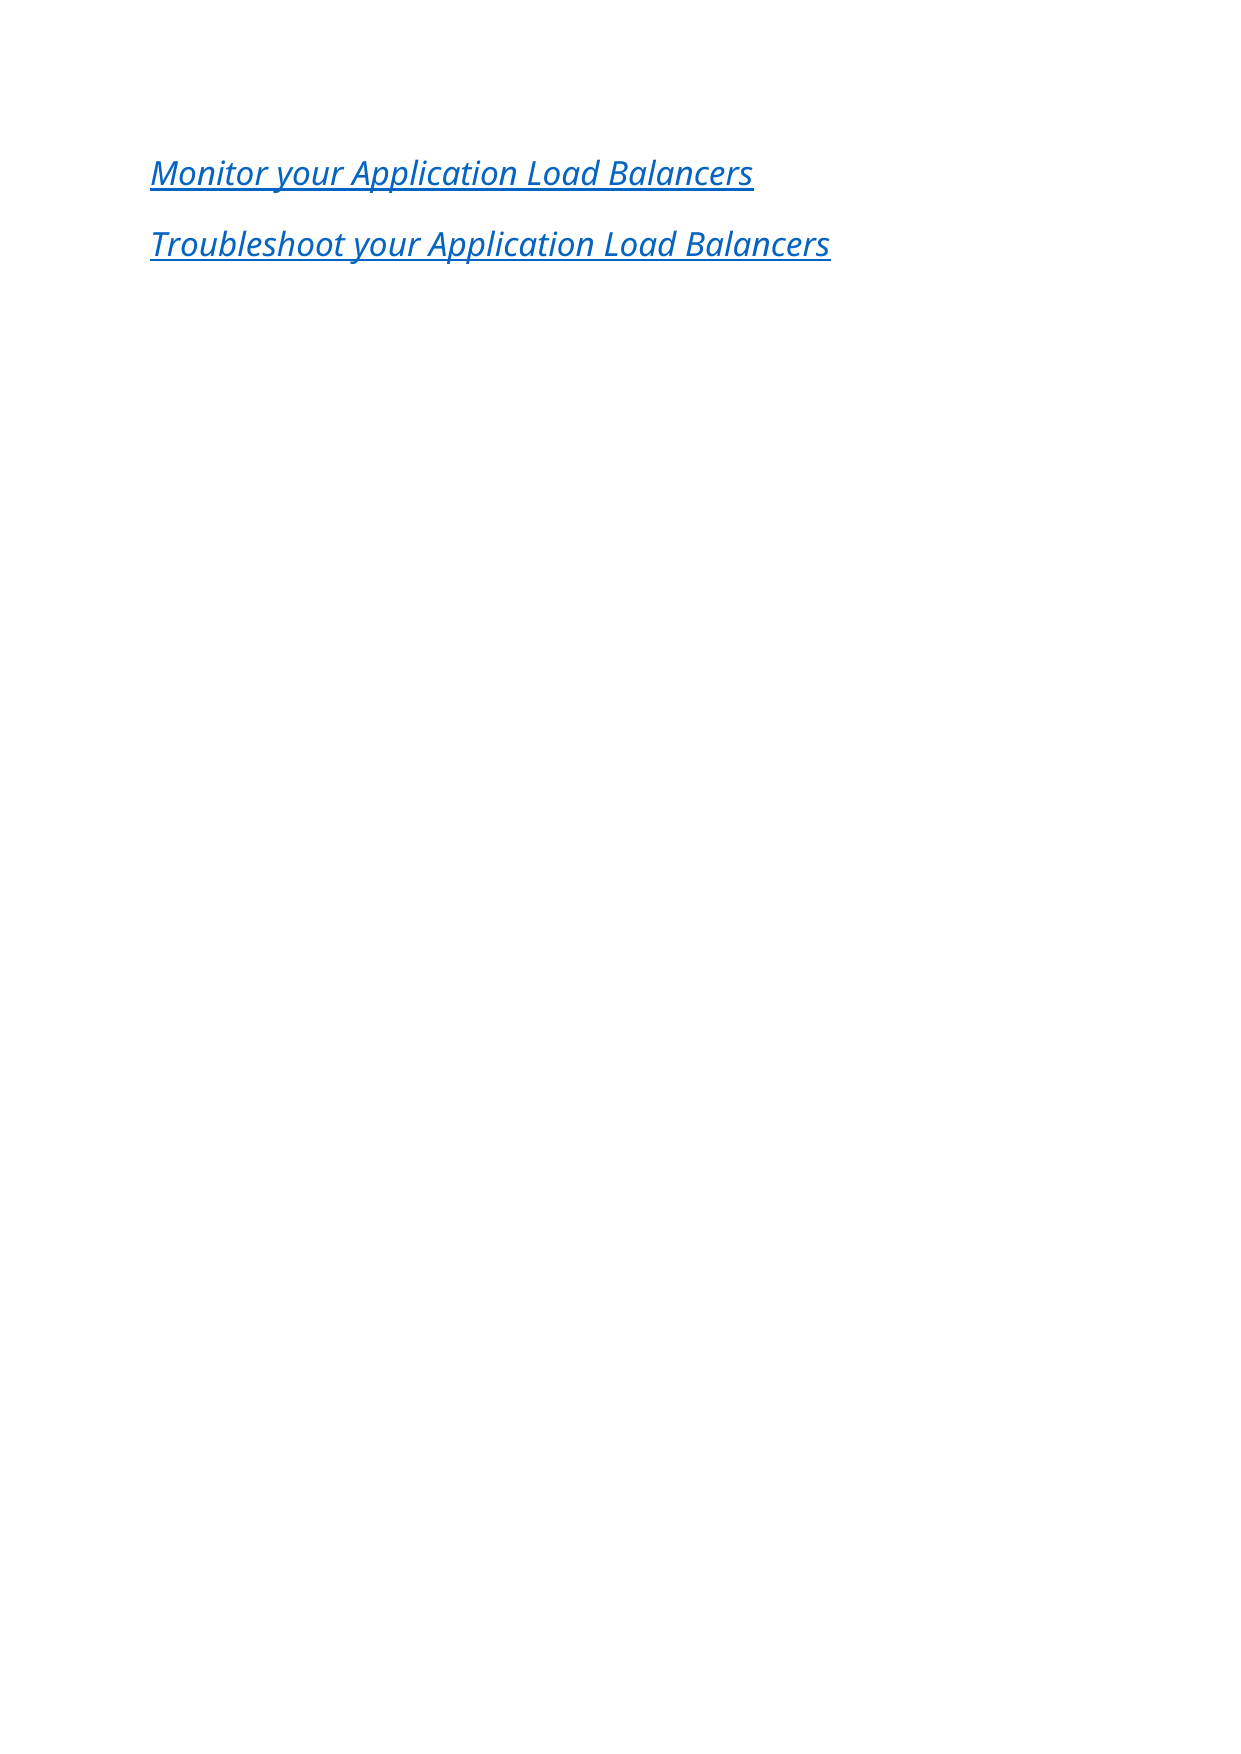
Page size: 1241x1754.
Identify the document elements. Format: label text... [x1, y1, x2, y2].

subtitle Monitor your Application Load Balancers [150, 150, 1090, 195]
subtitle Troubleshoot your Application Load Balancers [150, 220, 1090, 266]
